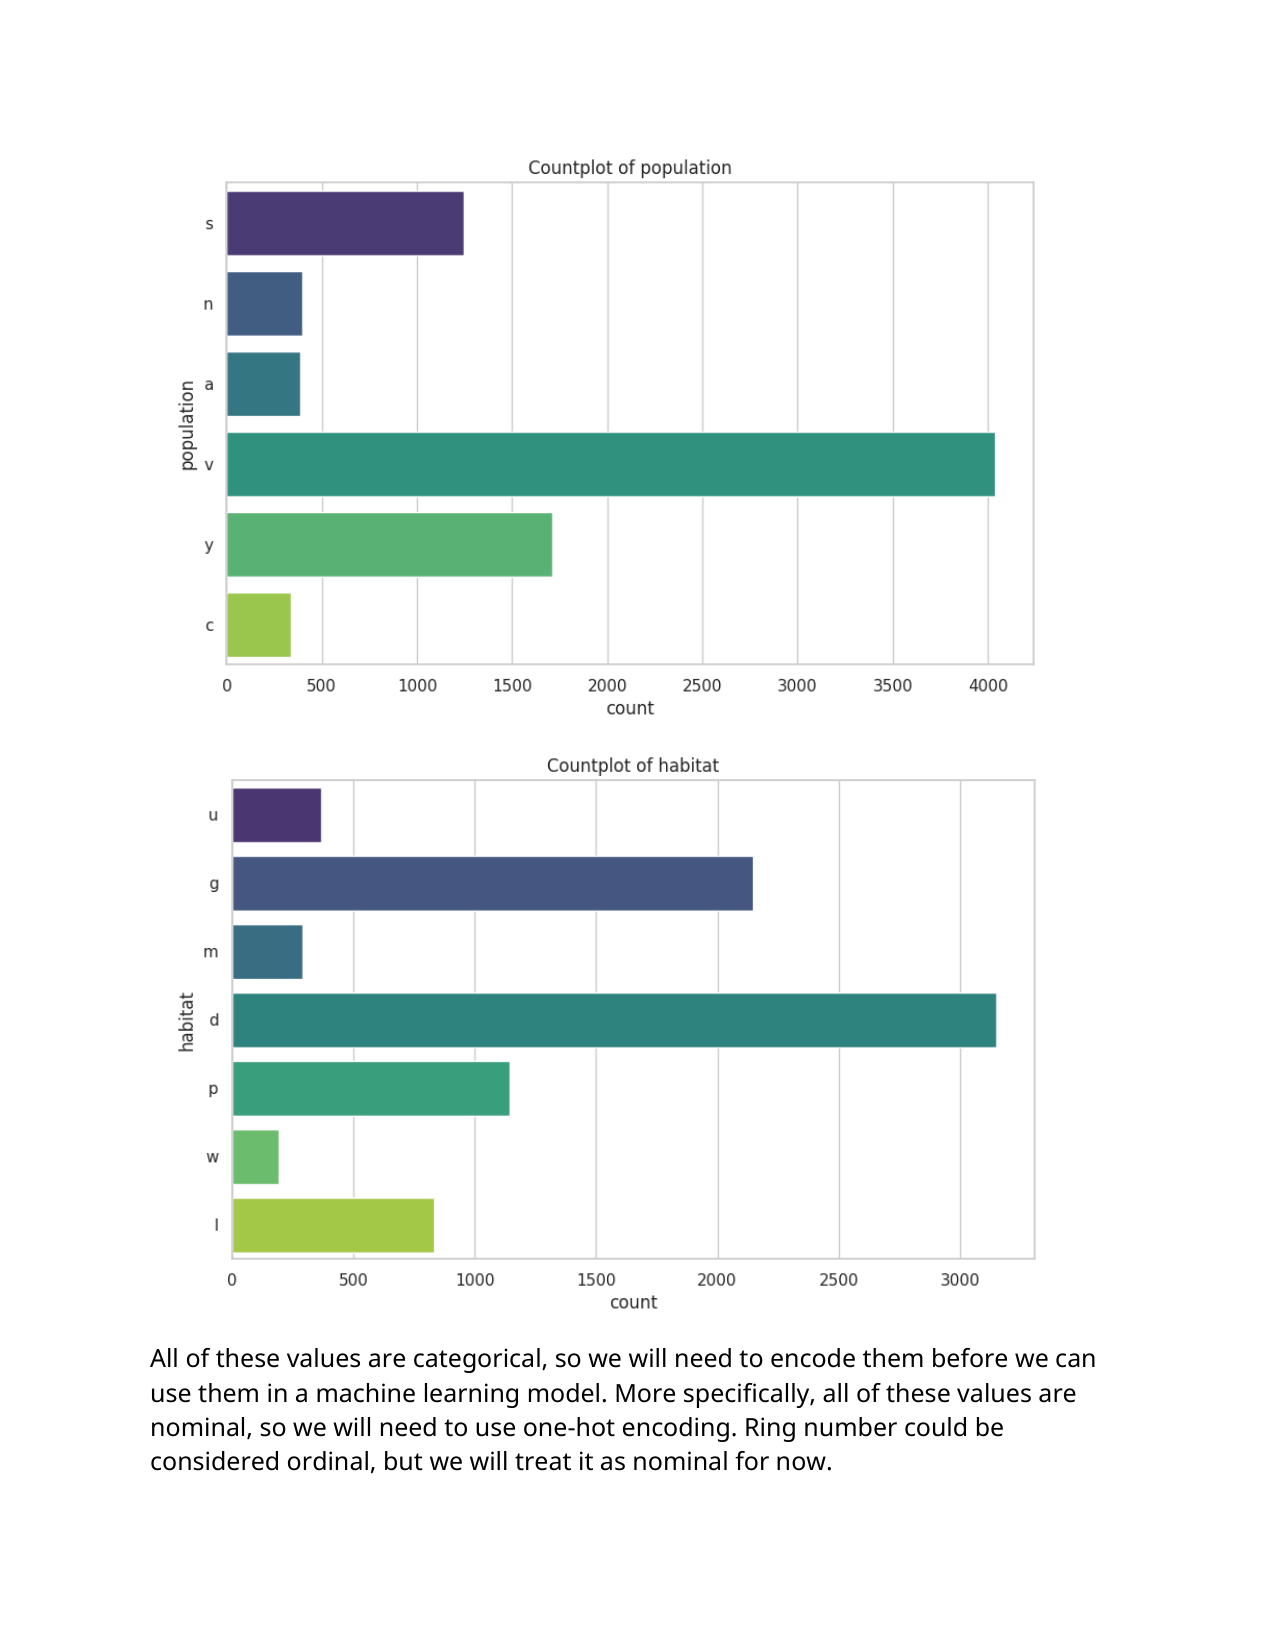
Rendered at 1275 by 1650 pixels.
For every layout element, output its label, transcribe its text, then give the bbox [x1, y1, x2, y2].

picture [168, 150, 1044, 729]
text All of these values are categorical, so we will need to encode them before we can use them in a machine learning model. More specifically, all of these values are nominal, so we will need to use one-hot encoding. Ring number could be considered ordinal, but we will treat it as nominal for now. [150, 1341, 1125, 1477]
picture [168, 747, 1044, 1323]
